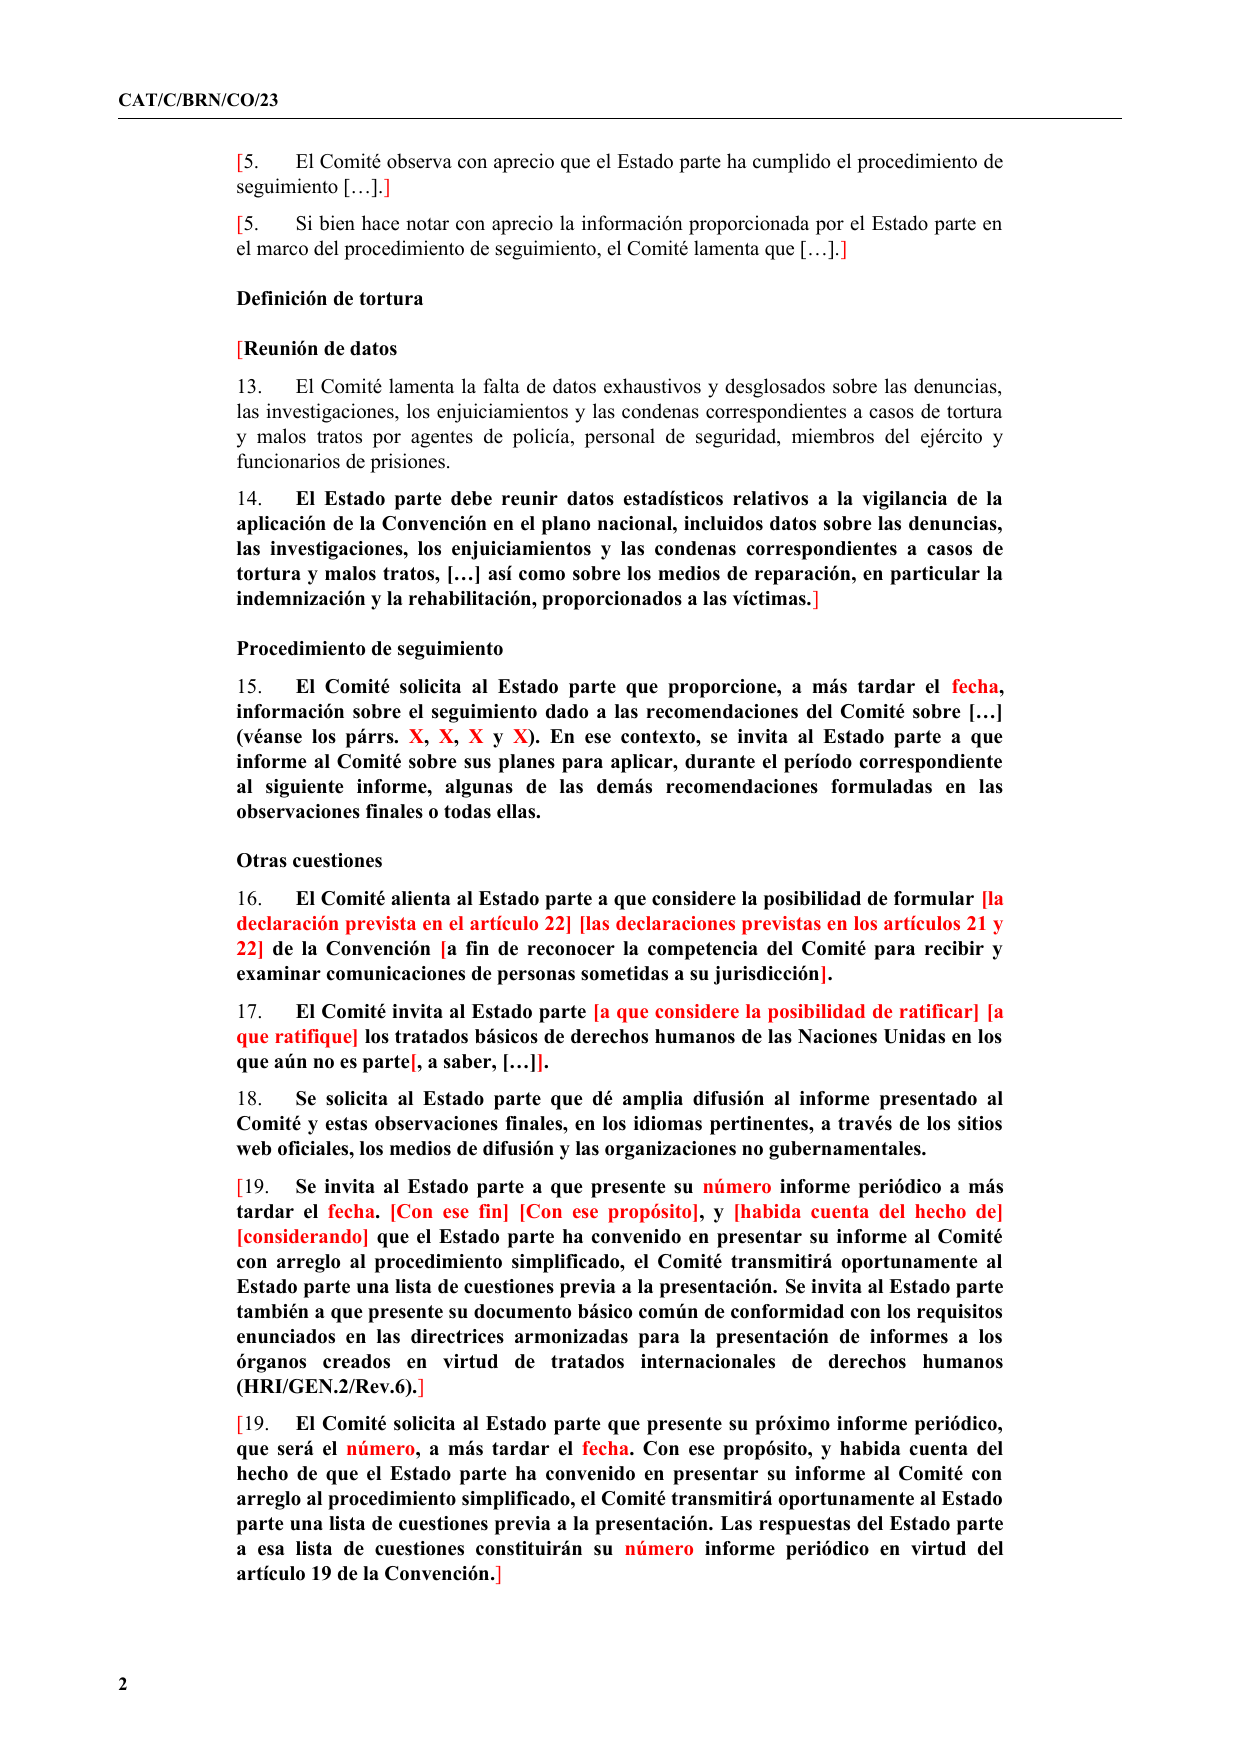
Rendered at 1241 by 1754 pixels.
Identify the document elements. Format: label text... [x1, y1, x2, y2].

text 18. Se solicita al Estado parte que dé amplia difusión al informe presentado al Comité y estas observaciones finales, en los idiomas pertinentes, a través de los sitios web oficiales, los medios de difusión y las organizaciones no gubernamentales. [236, 1085, 1004, 1160]
text 16. El Comité alienta al Estado parte a que considere la posibilidad de formular [la declaración prevista en el artículo 22] [las declaraciones previstas en los artículos 21 y 22] de la Convención [a fin de reconocer la competencia del Comité para recibir y examinar comunicaciones de personas sometidas a su jurisdicción]. [236, 885, 1004, 985]
text 14. El Estado parte debe reunir datos estadísticos relativos a la vigilancia de la aplicación de la Convención en el plano nacional, incluidos datos sobre las denuncias, las investigaciones, los enjuiciamientos y las condenas correspondientes a casos de tortura y malos tratos, […] así como sobre los medios de reparación, en particular la indemnización y la rehabilitación, proporcionados a las víctimas.] [236, 485, 1004, 610]
text [5. Si bien hace notar con aprecio la información proporcionada por el Estado parte en el marco del procedimiento de seguimiento, el Comité lamenta que […].] [236, 210, 1004, 260]
text 17. El Comité invita al Estado parte [a que considere la posibilidad de ratificar] [a que ratifique] los tratados básicos de derechos humanos de las Naciones Unidas en los que aún no es parte[, a saber, […]]. [236, 998, 1004, 1073]
text Definición de tortura [118, 285, 1004, 310]
text [5. El Comité observa con aprecio que el Estado parte ha cumplido el procedimiento de seguimiento […].] [236, 148, 1004, 198]
text [19. Se invita al Estado parte a que presente su número informe periódico a más tardar el fecha. [Con ese fin] [Con ese propósito], y [habida cuenta del hecho de] [considerando] que el Estado parte ha convenido en presentar su informe al Comité con arreglo al procedimiento simplificado, el Comité transmitirá oportunamente al Estado parte una lista de cuestiones previa a la presentación. Se invita al Estado parte también a que presente su documento básico común de conformidad con los requisitos enunciados en las directrices armonizadas para la presentación de informes a los órganos creados en virtud de tratados internacionales de derechos humanos (HRI/GEN.2/Rev.6).] [236, 1173, 1004, 1398]
text 13. El Comité lamenta la falta de datos exhaustivos y desglosados sobre las denuncias, las investigaciones, los enjuiciamientos y las condenas correspondientes a casos de tortura y malos tratos por agentes de policía, personal de seguridad, miembros del ejército y funcionarios de prisiones. [236, 373, 1004, 473]
text Otras cuestiones [118, 848, 1004, 873]
text [19. El Comité solicita al Estado parte que presente su próximo informe periódico, que será el número, a más tardar el fecha. Con ese propósito, y habida cuenta del hecho de que el Estado parte ha convenido en presentar su informe al Comité con arreglo al procedimiento simplificado, el Comité transmitirá oportunamente al Estado parte una lista de cuestiones previa a la presentación. Las respuestas del Estado parte a esa lista de cuestiones constituirán su número informe periódico en virtud del artículo 19 de la Convención.] [236, 1410, 1004, 1585]
text [Reunión de datos [118, 335, 1004, 360]
text Procedimiento de seguimiento [118, 635, 1004, 660]
text 15. El Comité solicita al Estado parte que proporcione, a más tardar el fecha, información sobre el seguimiento dado a las recomendaciones del Comité sobre […] (véanse los párrs. X, X, X y X). En ese contexto, se invita al Estado parte a que informe al Comité sobre sus planes para aplicar, durante el período correspondiente al siguiente informe, algunas de las demás recomendaciones formuladas en las observaciones finales o todas ellas. [236, 673, 1004, 823]
